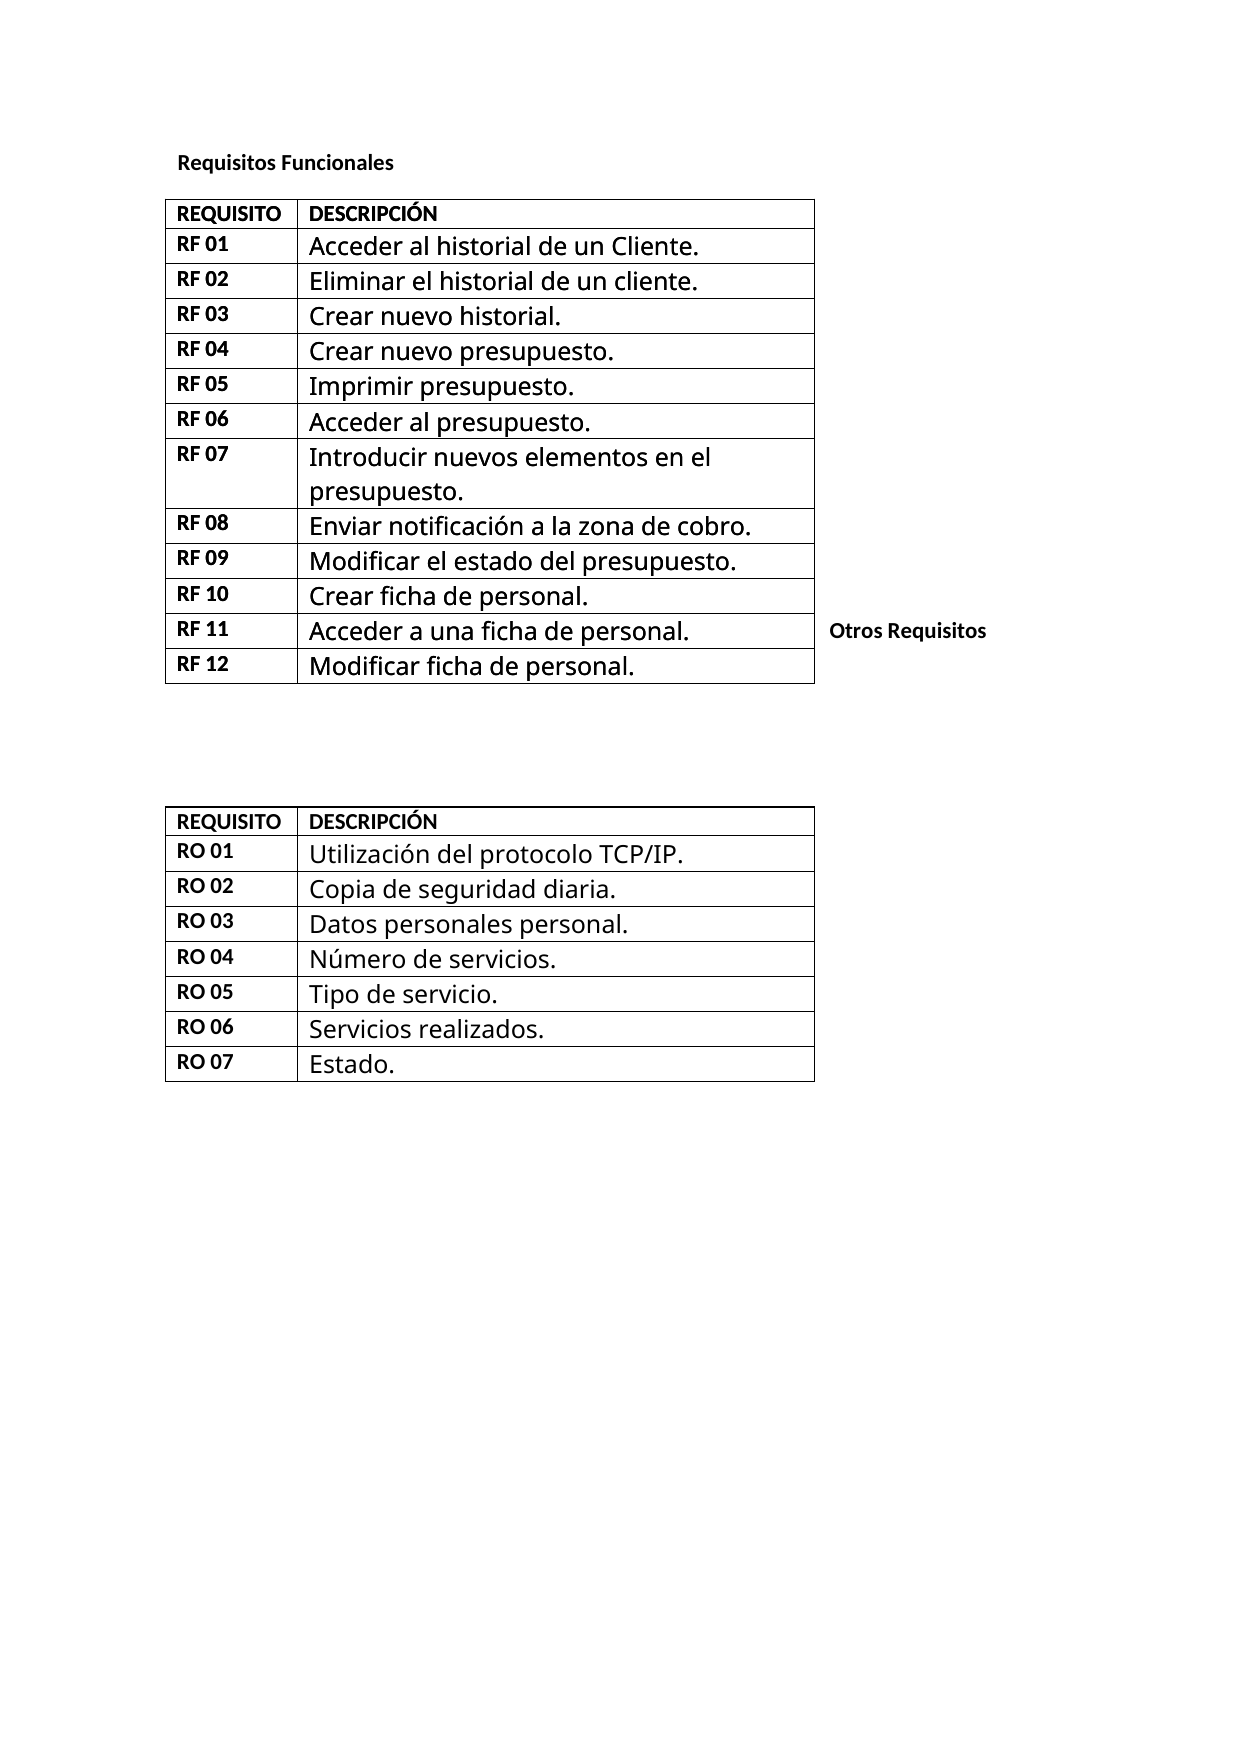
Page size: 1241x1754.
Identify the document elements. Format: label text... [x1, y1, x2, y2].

table_cell RF 09 [166, 544, 297, 578]
table_cell RO 05 [166, 977, 297, 1011]
table_header DESCRIPCIÓN [298, 200, 814, 228]
table_cell RO 04 [166, 942, 297, 976]
table_cell Crear nuevo historial. [298, 299, 814, 333]
table_cell Tipo de servicio. [298, 977, 814, 1011]
table_cell Acceder al historial de un Cliente. [298, 229, 814, 263]
table_cell Introducir nuevos elementos en el presupuesto. [298, 439, 814, 507]
text Otros Requisitos [815, 616, 1063, 644]
table_cell Crear nuevo presupuesto. [298, 334, 814, 368]
table_cell Copia de seguridad diaria. [298, 872, 814, 906]
table_cell RF 05 [166, 369, 297, 403]
table_cell RO 03 [166, 907, 297, 941]
table_cell RF 03 [166, 299, 297, 333]
table_cell Modificar el estado del presupuesto. [298, 544, 814, 578]
table_cell RF 12 [166, 649, 297, 683]
table_cell Servicios realizados. [298, 1012, 814, 1046]
text Requisitos Funcionales [177, 148, 1063, 176]
table_cell RF 01 [166, 229, 297, 263]
table_cell Utilización del protocolo TCP/IP. [298, 836, 814, 871]
table_cell Acceder a una ficha de personal. [298, 614, 814, 648]
table_cell RF 08 [166, 509, 297, 542]
table_header REQUISITO [166, 808, 297, 835]
table_cell RF 04 [166, 334, 297, 368]
table_cell Enviar notificación a la zona de cobro. [298, 509, 814, 542]
table_cell RO 01 [166, 836, 297, 871]
table_header REQUISITO [166, 200, 297, 228]
table_cell RF 11 [166, 614, 297, 648]
table_cell RO 06 [166, 1012, 297, 1046]
table_cell RF 06 [166, 404, 297, 438]
table_cell Datos personales personal. [298, 907, 814, 941]
table_header DESCRIPCIÓN [298, 808, 814, 835]
table_cell Imprimir presupuesto. [298, 369, 814, 403]
table_cell Acceder al presupuesto. [298, 404, 814, 438]
table_cell Eliminar el historial de un cliente. [298, 264, 814, 298]
table_cell RO 02 [166, 872, 297, 906]
table_cell RF 07 [166, 439, 297, 507]
table_cell Modificar ficha de personal. [298, 649, 814, 683]
table_cell Crear ficha de personal. [298, 579, 814, 613]
table_cell RO 07 [166, 1047, 297, 1081]
table_cell Estado. [298, 1047, 814, 1081]
table_cell Número de servicios. [298, 942, 814, 976]
table_cell RF 10 [166, 579, 297, 613]
table_cell RF 02 [166, 264, 297, 298]
